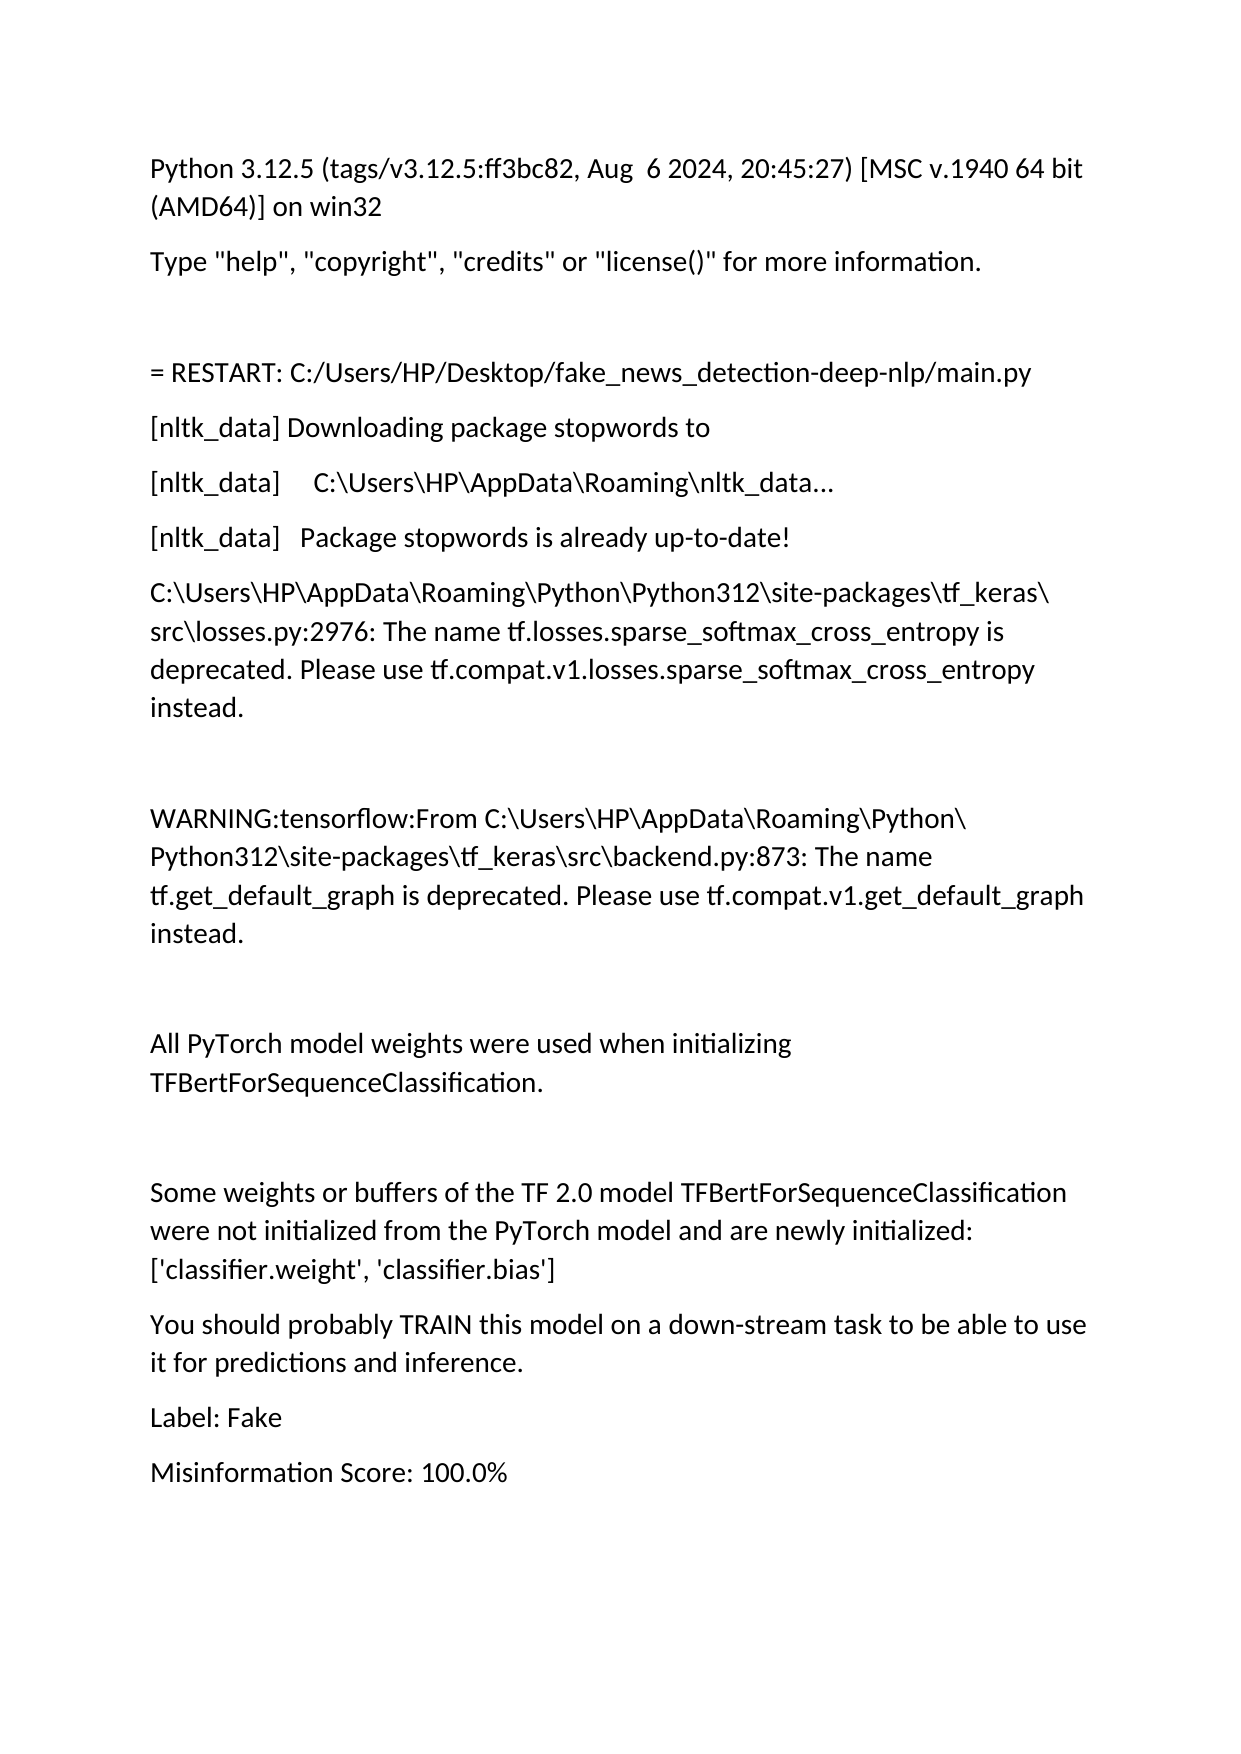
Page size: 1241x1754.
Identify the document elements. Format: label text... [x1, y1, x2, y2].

text Misinformation Score: 100.0% [150, 1454, 1090, 1490]
text WARNING:tensorflow:From C:\Users\HP\AppData\Roaming\Python\Python312\site-packages\tf_keras\src\backend.py:873: The name tf.get_default_graph is deprecated. Please use tf.compat.v1.get_default_graph instead. [150, 800, 1090, 951]
text Type "help", "copyright", "credits" or "license()" for more information. [150, 243, 1090, 279]
text [nltk_data] C:\Users\HP\AppData\Roaming\nltk_data... [150, 464, 1090, 499]
text Some weights or buffers of the TF 2.0 model TFBertForSequenceClassification were not initialized from the PyTorch model and are newly initialized: ['classifier.weight', 'classifier.bias'] [150, 1174, 1090, 1286]
text C:\Users\HP\AppData\Roaming\Python\Python312\site-packages\tf_keras\src\losses.py:2976: The name tf.losses.sparse_softmax_cross_entropy is deprecated. Please use tf.compat.v1.losses.sparse_softmax_cross_entropy instead. [150, 574, 1090, 725]
text Python 3.12.5 (tags/v3.12.5:ff3bc82, Aug 6 2024, 20:45:27) [MSC v.1940 64 bit (AMD64)] on win32 [150, 150, 1090, 224]
text [nltk_data] Downloading package stopwords to [150, 409, 1090, 444]
text Label: Fake [150, 1399, 1090, 1435]
text All PyTorch model weights were used when initializing TFBertForSequenceClassification. [150, 1025, 1090, 1099]
text = RESTART: C:/Users/HP/Desktop/fake_news_detection-deep-nlp/main.py [150, 354, 1090, 389]
text [nltk_data] Package stopwords is already up-to-date! [150, 519, 1090, 555]
text You should probably TRAIN this model on a down-stream task to be able to use it for predictions and inference. [150, 1306, 1090, 1380]
